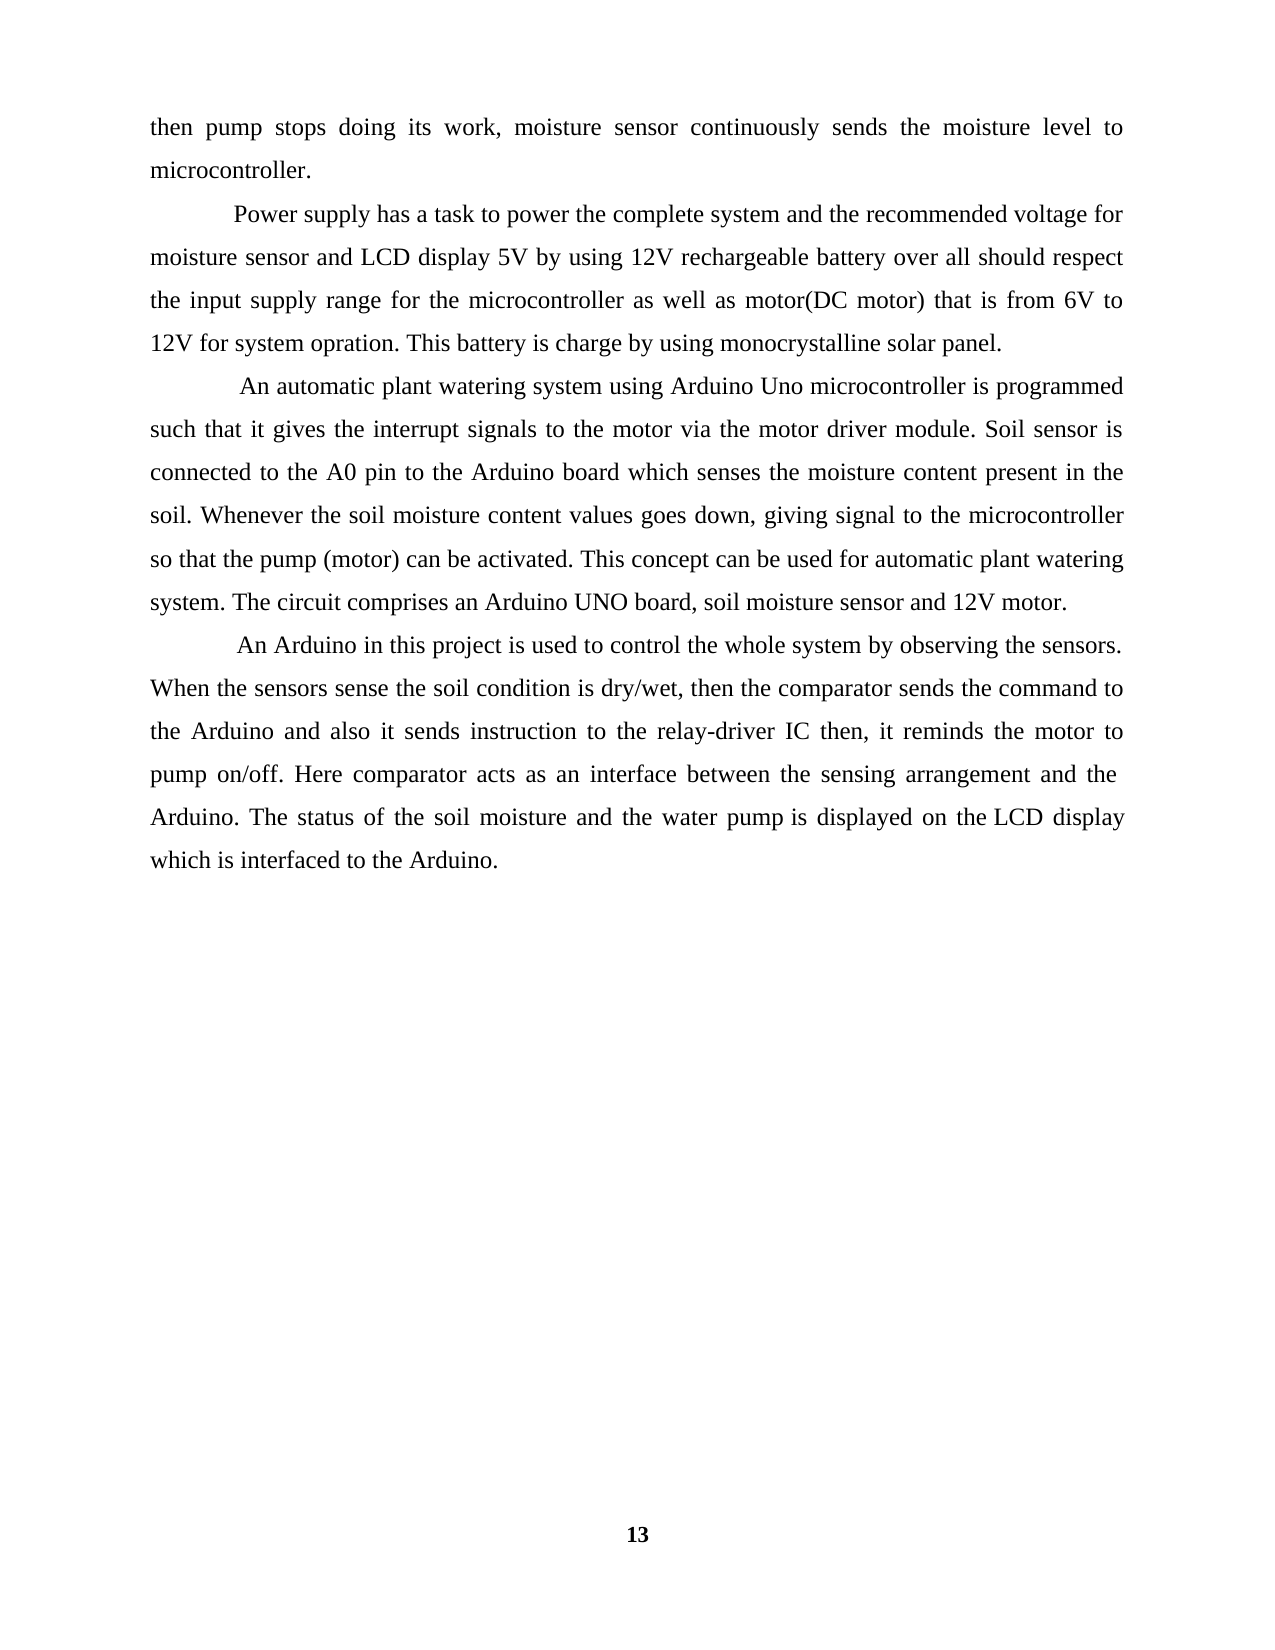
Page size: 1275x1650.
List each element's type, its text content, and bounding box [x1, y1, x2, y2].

text An automatic plant watering system using Arduino Uno microcontroller is programmed such that it gives the interrupt signals to the motor via the motor driver module. Soil sensor is connected to the A0 pin to the Arduino board which senses the moisture content present in the soil. Whenever the soil moisture content values goes down, giving signal to the microcontroller so that the pump (motor) can be activated. This concept can be used for automatic plant watering system. The circuit comprises an Arduino UNO board, soil moisture sensor and 12V motor. [150, 371, 1125, 616]
text Power supply has a task to power the complete system and the recommended voltage for moisture sensor and LCD display 5V by using 12V rechargeable battery over all should respect the input supply range for the microcontroller as well as motor(DC motor) that is from 6V to 12V for system opration. This battery is charge by using monocrystalline solar panel. [150, 199, 1125, 357]
text An Arduino in this project is used to control the whole system by observing the sensors. When the sensors sense the soil condition is dry/wet, then the comparator sends the command to the Arduino and also it sends instruction to the relay-driver IC then, it reminds the motor to pump on/off. Here comparator acts as an interface between the sensing arrangement and the Arduino. The status of the soil moisture and the water pump is displayed on the LCD display which is interfaced to the Arduino. [150, 630, 1125, 874]
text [150, 112, 1125, 184]
